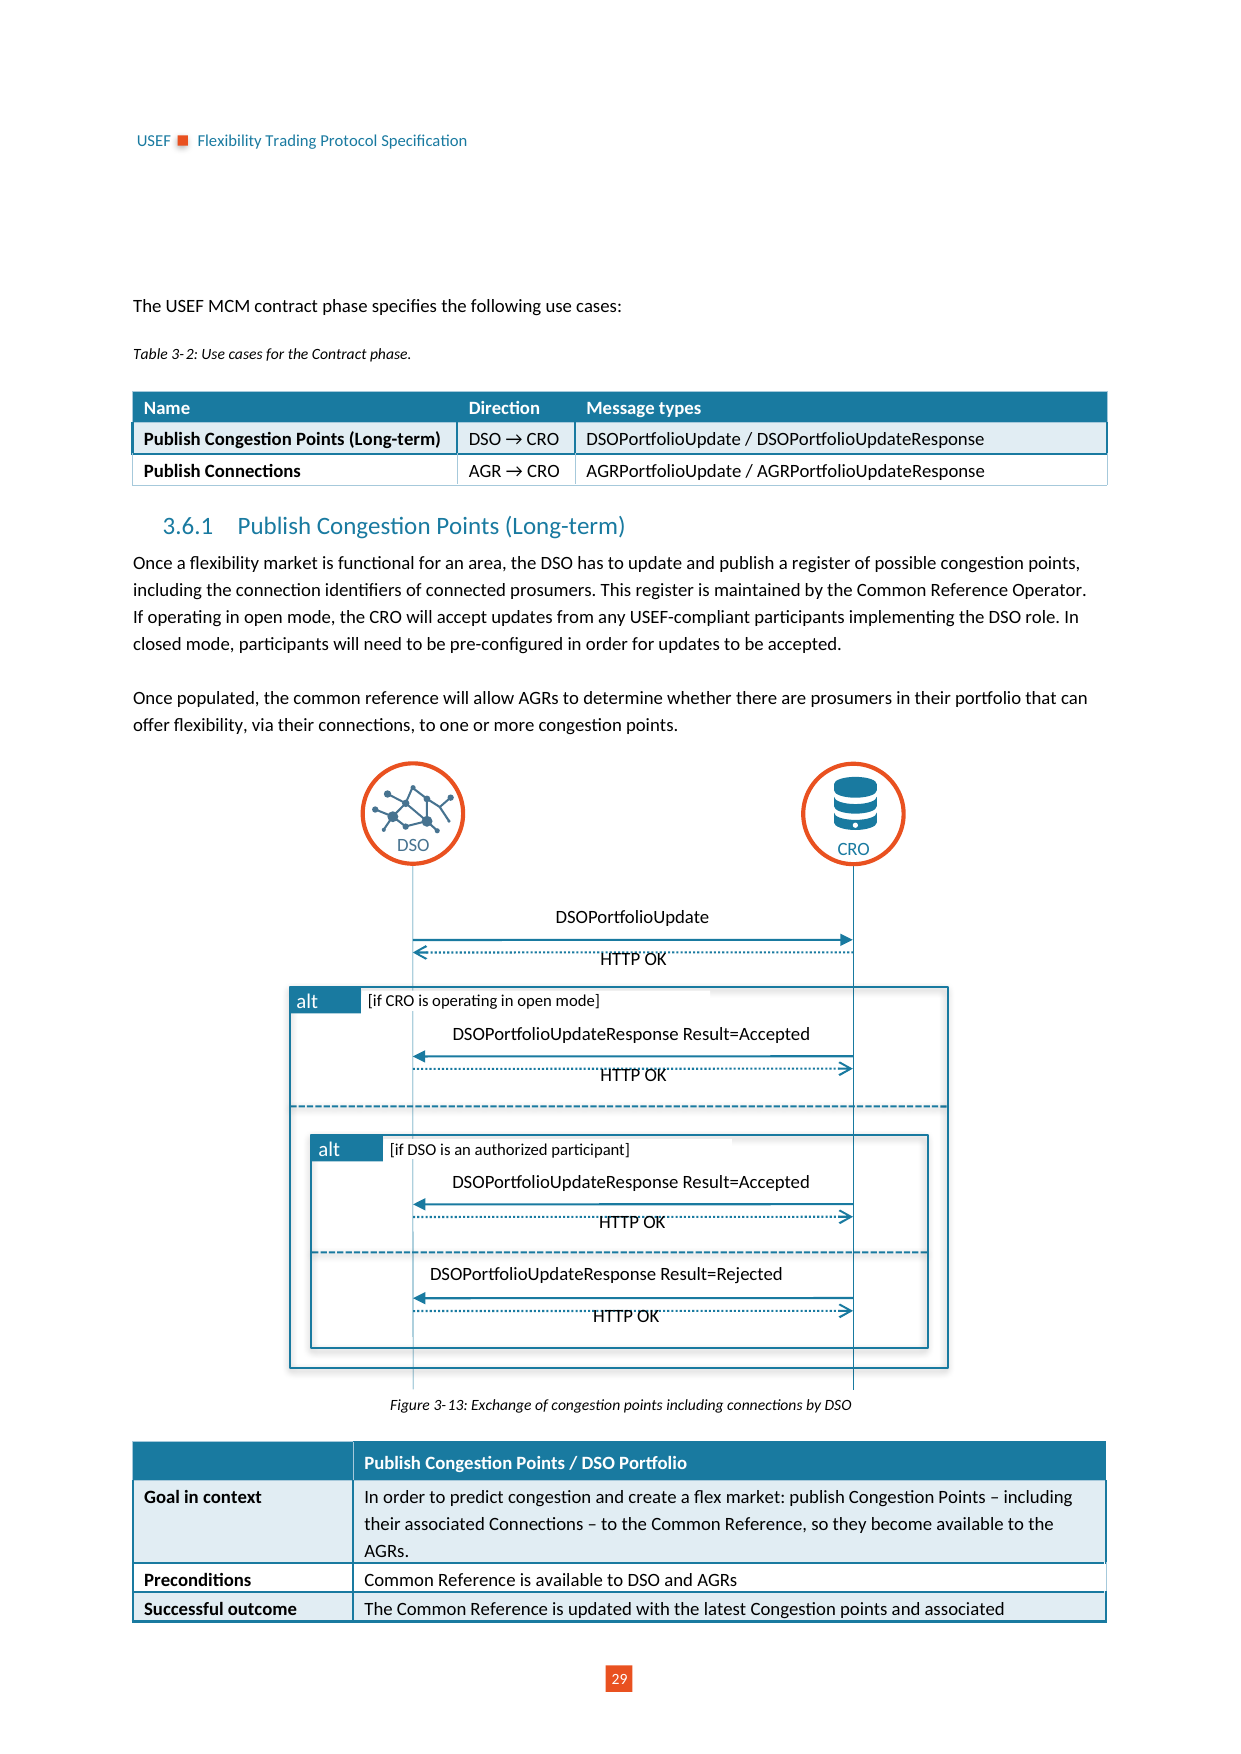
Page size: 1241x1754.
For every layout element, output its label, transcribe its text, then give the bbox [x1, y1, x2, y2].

table_cell DSOPortfolioUpdate / DSOPortfolioUpdateResponse [576, 423, 1106, 453]
table_cell Common Reference is available to DSO and AGRs [354, 1562, 1106, 1591]
table_cell AGR → CRO [458, 455, 575, 484]
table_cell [354, 1591, 1105, 1620]
table_cell Publish Connections [133, 455, 457, 484]
table_header [133, 1442, 353, 1480]
text Table 3-2: Use cases for the Contract phase. [133, 344, 1110, 364]
text Once a flexibility market is functional for an area, the DSO has to update and publish a register of possible congestion points, including the connection identifiers of connected prosumers. This register is maintained by the Common Reference Operator. [133, 547, 1110, 601]
table_header Message types [575, 392, 1107, 422]
table_header Direction [457, 392, 575, 422]
text The USEF MCM contract phase specifies the following use cases: [133, 290, 1110, 317]
table_header Name [133, 392, 457, 422]
table_cell DSO → CRO [458, 423, 574, 453]
text Once populated, the common reference will allow AGRs to determine whether there are prosumers in their portfolio that can offer flexibility, via their connections, to one or more congestion points. [133, 682, 1110, 736]
text If operating in open mode, the CRO will accept updates from any USEF-compliant participants implementing the DSO role. In closed mode, participants will need to be pre-configured in order for updates to be accepted. [133, 601, 1110, 655]
table_header Publish Congestion Points / DSO Portfolio [354, 1441, 1106, 1480]
table_cell Goal in context [134, 1481, 352, 1562]
table_cell Preconditions [134, 1564, 352, 1591]
table_cell In order to predict congestion and create a flex market: publish Congestion Points – including their associated Connections – to the Common Reference, so they become available to the AGRs. [354, 1481, 1105, 1562]
table_cell Successful outcome [134, 1593, 352, 1620]
subtitle Publish Congestion Points (Long-term) [162, 510, 1110, 541]
table_cell Publish Congestion Points (Long-term) [134, 423, 456, 453]
table_cell AGRPortfolioUpdate / AGRPortfolioUpdateResponse [576, 455, 1107, 484]
